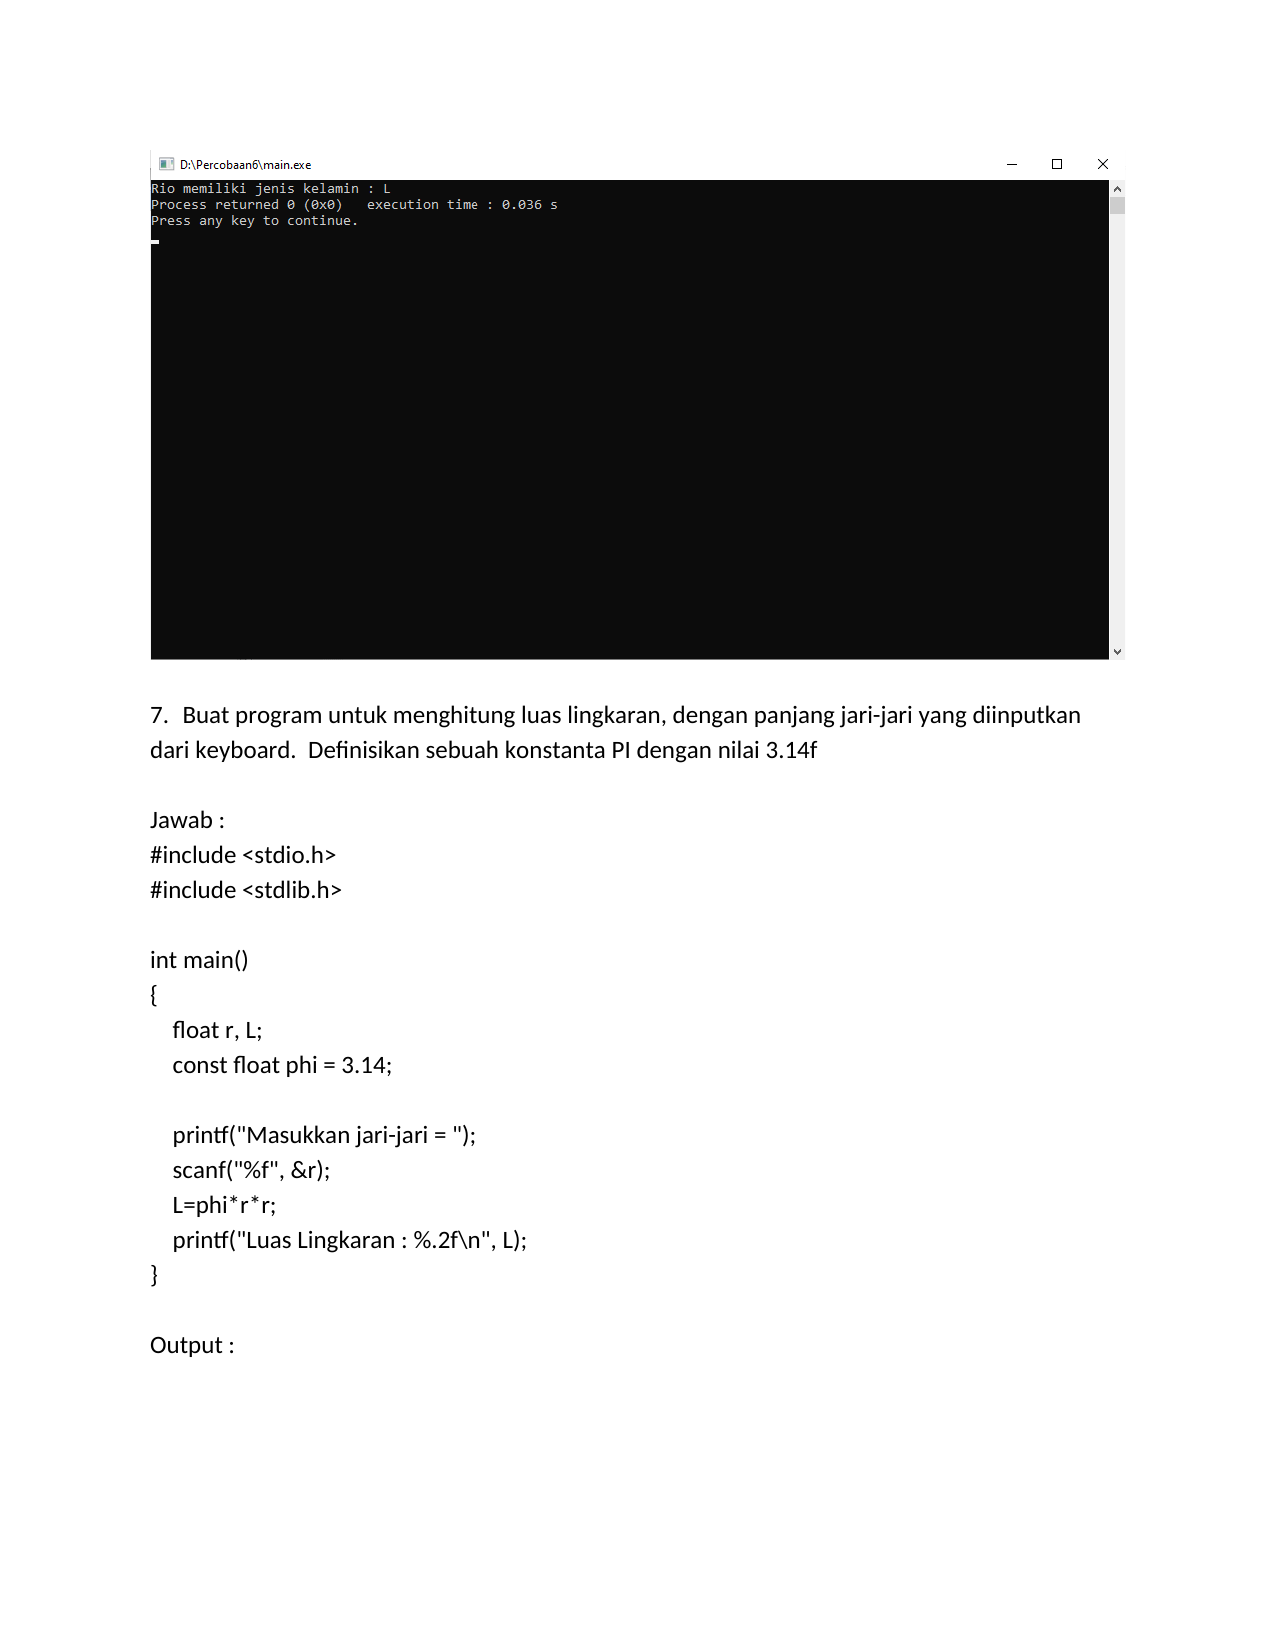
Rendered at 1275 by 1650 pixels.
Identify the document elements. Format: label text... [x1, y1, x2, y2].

picture [150, 150, 1125, 660]
text const float phi = 3.14; [150, 1049, 1125, 1079]
text Output : [150, 1329, 1125, 1359]
text { [150, 979, 1125, 1009]
text printf("Masukkan jari-jari = "); [150, 1119, 1125, 1149]
text L=phi*r*r; [150, 1189, 1125, 1219]
text scanf("%f", &r); [150, 1154, 1125, 1184]
text 7. Buat program untuk menghitung luas lingkaran, dengan panjang jari-jari yang diinputkan dari keyboard. Definisikan sebuah konstanta PI dengan nilai 3.14f [150, 699, 1125, 764]
text #include <stdio.h> [150, 839, 1125, 869]
text Jawab : [150, 804, 1125, 834]
text #include <stdlib.h> [150, 874, 1125, 904]
text } [150, 1259, 1125, 1289]
text printf("Luas Lingkaran : %.2f\n", L); [150, 1224, 1125, 1254]
text int main() [150, 944, 1125, 974]
text float r, L; [150, 1014, 1125, 1044]
